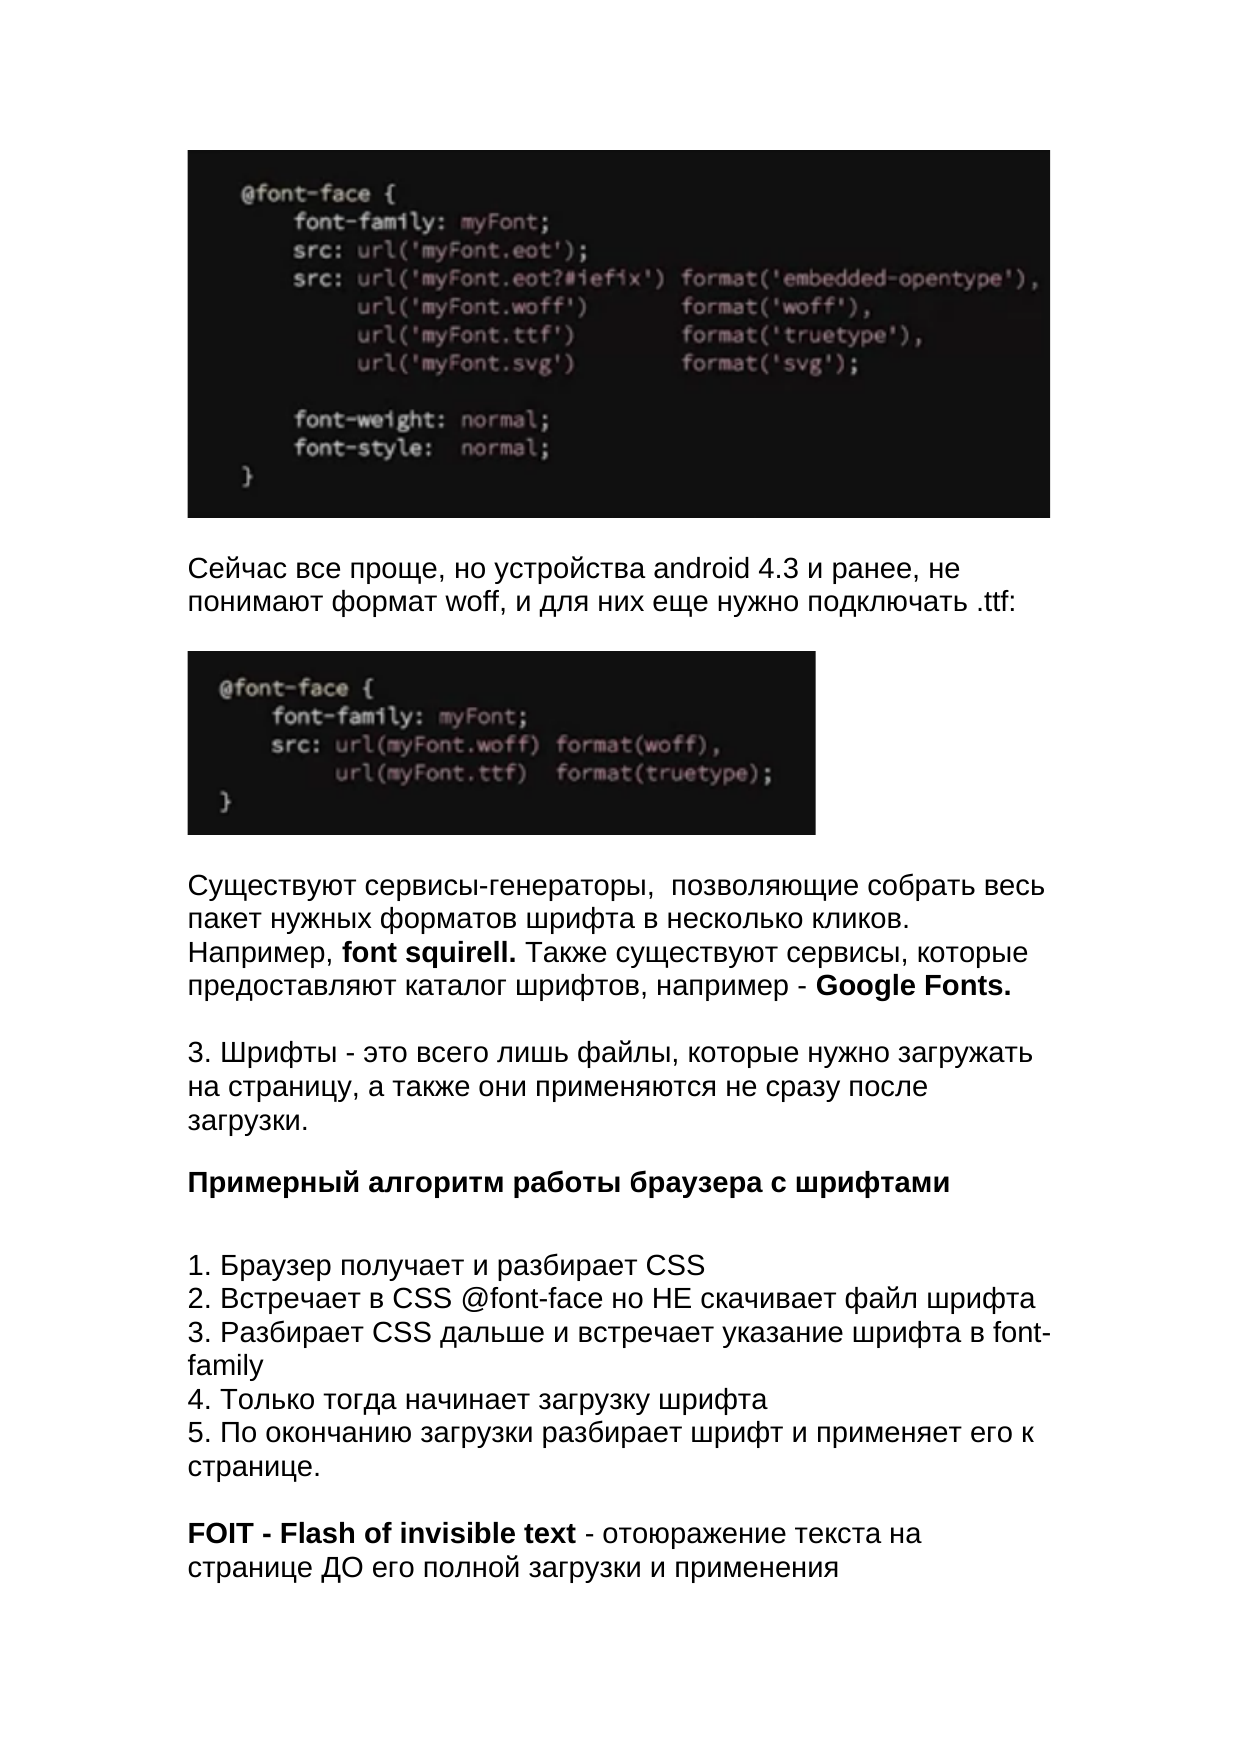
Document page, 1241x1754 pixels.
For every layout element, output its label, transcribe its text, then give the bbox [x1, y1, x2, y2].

text FOIT - Flash of invisible text - отоюражение текста на странице ДО его полной загрузки и применения [187, 1516, 1053, 1583]
list Разбирает CSS дальше и встречает указание шрифта в font-family [187, 1315, 1053, 1382]
picture [187, 651, 816, 835]
text Сейчас все проще, но устройства android 4.3 и ранее, не понимают формат woff, и для них еще нужно подключать .ttf: [187, 551, 1053, 618]
list Только тогда начинает загрузку шрифта [187, 1382, 1053, 1415]
list Встречает в CSS @font-face но НЕ скачивает файл шрифта [187, 1281, 1053, 1315]
picture [187, 150, 1050, 518]
list Шрифты - это всего лишь файлы, которые нужно загружать на страницу, а также они применяются не сразу после загрузки. [187, 1035, 1053, 1136]
subtitle Примерный алгоритм работы браузера с шрифтами [187, 1165, 1053, 1199]
list По окончанию загрузки разбирает шрифт и применяет его к странице. [187, 1415, 1053, 1482]
list Браузер получает и разбирает CSS [187, 1248, 1053, 1281]
text Существуют сервисы-генераторы, позволяющие собрать весь пакет нужных форматов шрифта в несколько кликов. Например, font squirell. Также существуют сервисы, которые предоставляют каталог шрифтов, например - Google Fonts. [187, 868, 1053, 1002]
